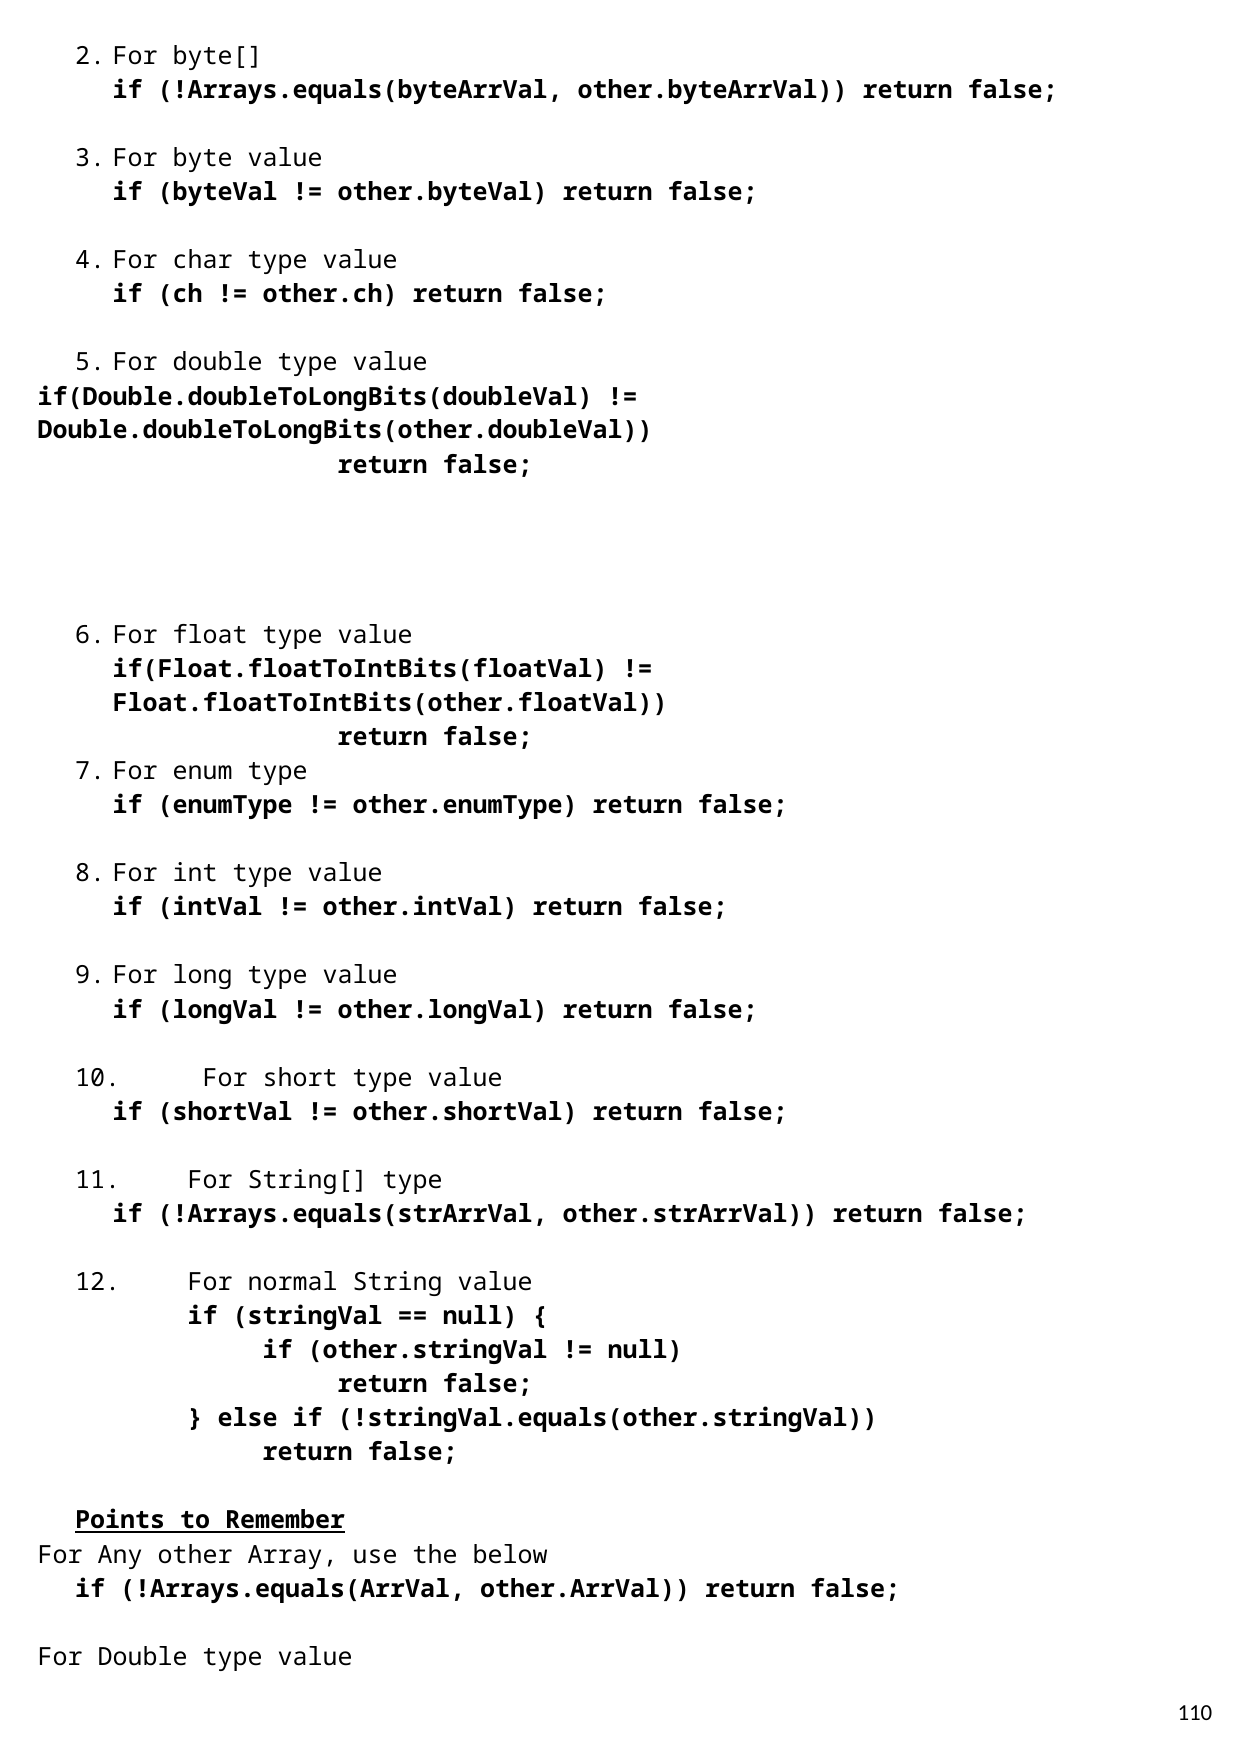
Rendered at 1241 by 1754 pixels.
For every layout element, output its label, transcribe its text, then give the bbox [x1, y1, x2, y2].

text if (stringVal == null) { [150, 1298, 1212, 1332]
list For float type value [75, 617, 1212, 651]
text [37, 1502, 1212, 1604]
list if (enumType != other.enumType) return false; [112, 787, 1212, 821]
list For short type value [75, 1059, 1212, 1093]
list if (byteVal != other.byteVal) return false; [112, 174, 1212, 208]
list For byte[] [75, 37, 1212, 72]
list if (longVal != other.longVal) return false; [112, 991, 1212, 1025]
list if (!Arrays.equals(strArrVal, other.strArrVal)) return false; [112, 1196, 1212, 1230]
list if (ch != other.ch) return false; [112, 276, 1212, 310]
list For long type value [75, 957, 1212, 991]
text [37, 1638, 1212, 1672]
list if (!Arrays.equals(byteArrVal, other.byteArrVal)) return false; [112, 72, 1212, 106]
list if(Float.floatToIntBits(floatVal) != Float.floatToIntBits(other.floatVal)) [112, 651, 1212, 719]
list For int type value [75, 855, 1212, 889]
list For String[] type [75, 1162, 1212, 1196]
list For normal String value [75, 1264, 1212, 1298]
list For double type value [75, 344, 1212, 378]
list For char type value [75, 242, 1212, 276]
list return false; [112, 446, 1212, 480]
list For enum type [75, 753, 1212, 787]
list For byte value [75, 140, 1212, 174]
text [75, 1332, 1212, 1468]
list return false; [112, 719, 1212, 753]
list if (shortVal != other.shortVal) return false; [112, 1093, 1212, 1127]
list if (intVal != other.intVal) return false; [112, 889, 1212, 923]
text if(Double.doubleToLongBits(doubleVal) != Double.doubleToLongBits(other.doubleVal)) [37, 378, 1212, 446]
